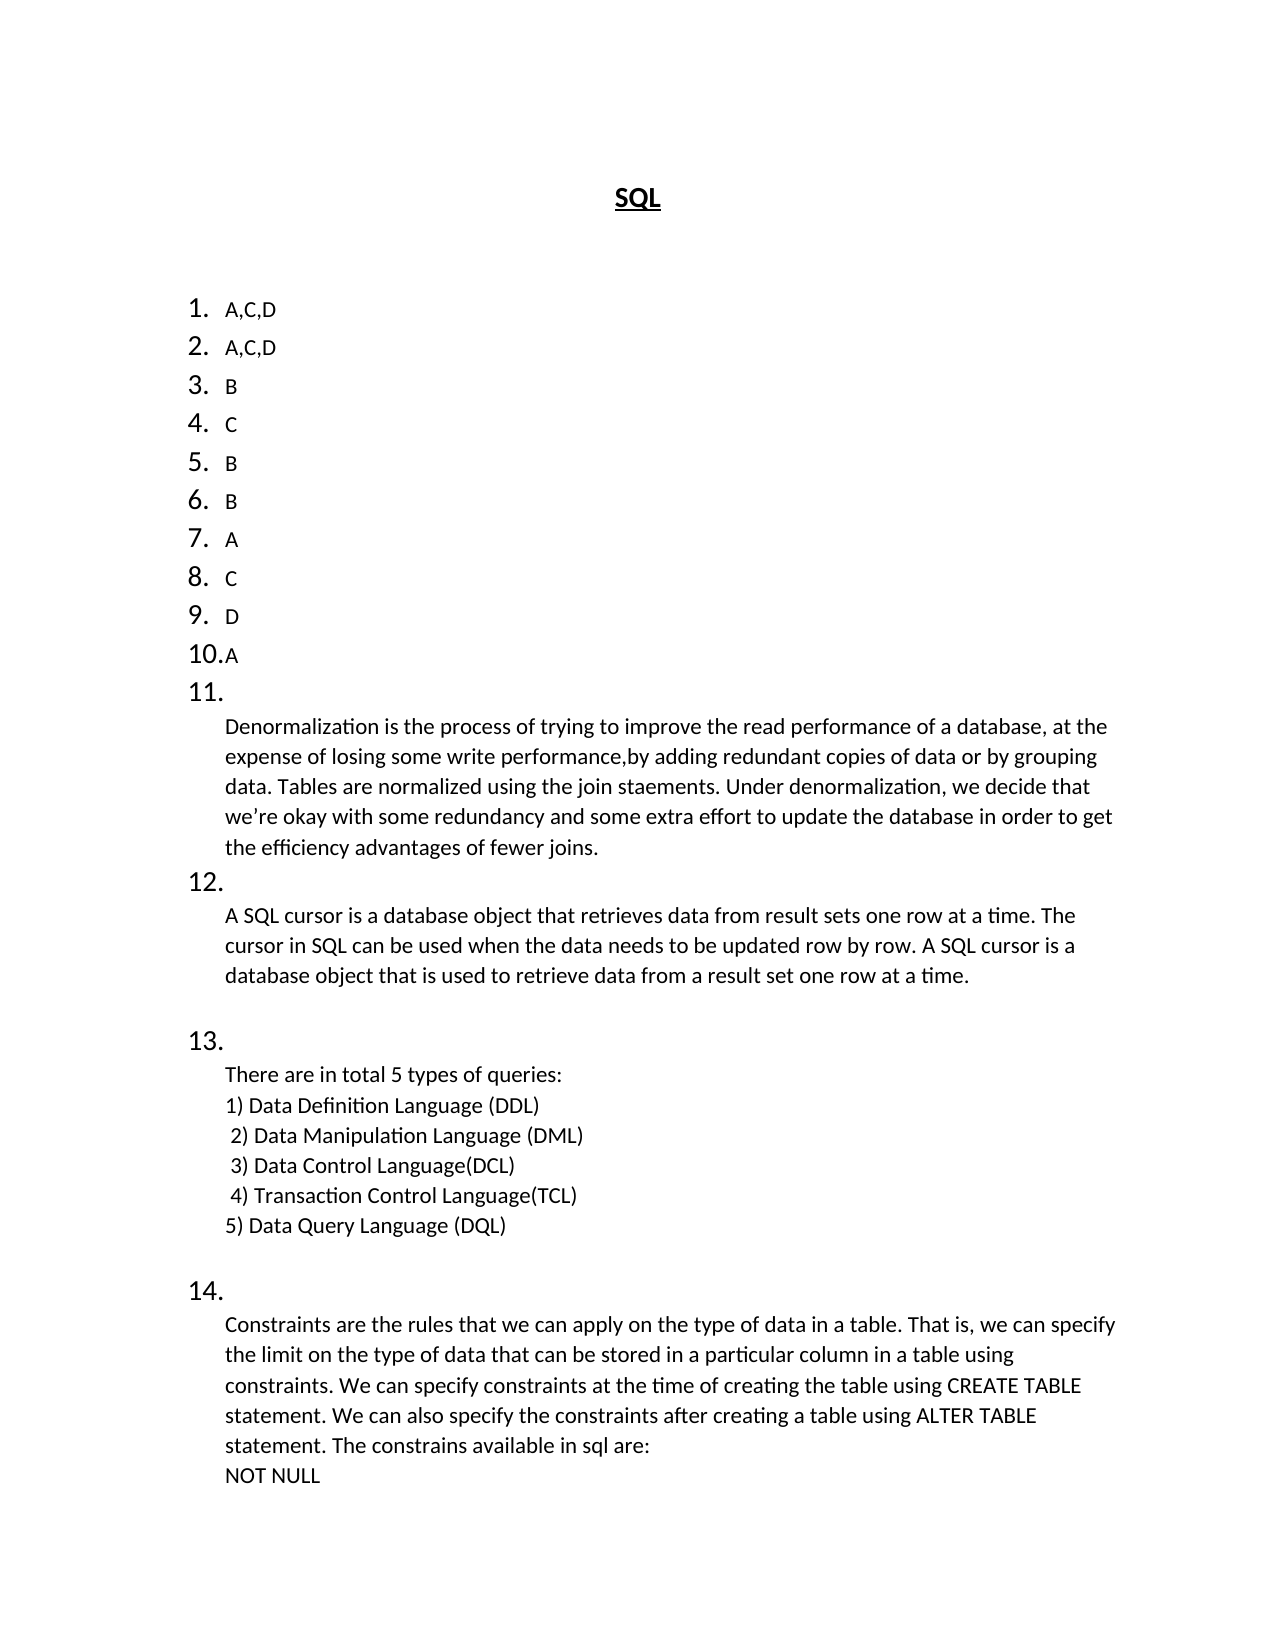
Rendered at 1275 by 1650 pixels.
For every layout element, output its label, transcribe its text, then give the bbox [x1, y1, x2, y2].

list 4) Transaction Control Language(TCL) [225, 1181, 1125, 1209]
text SQL [150, 179, 1125, 214]
list A SQL cursor is a database object that retrieves data from result sets one row at a time. The cursor in SQL can be used when the data needs to be updated row by row. A SQL cursor is a database object that is used to retrieve data from a result set one row at a time. [225, 901, 1125, 990]
list A [187, 635, 1125, 671]
list A [187, 519, 1125, 555]
list A,C,D [187, 327, 1125, 363]
list There are in total 5 types of queries: [225, 1061, 1125, 1088]
list 5) Data Query Language (DQL) [225, 1212, 1125, 1239]
list Denormalization is the process of trying to improve the read performance of a database, at the expense of losing some write performance,by adding redundant copies of data or by grouping data. Tables are normalized using the join staements. Under denormalization, we decide that we’re okay with some redundancy and some extra effort to update the database in order to get the efficiency advantages of fewer joins. [225, 712, 1125, 861]
list B [187, 443, 1125, 478]
list A,C,D [187, 289, 1125, 324]
list 3) Data Control Language(DCL) [225, 1151, 1125, 1179]
list 1) Data Definition Language (DDL) [225, 1091, 1125, 1119]
list 2) Data Manipulation Language (DML) [225, 1121, 1125, 1149]
list C [187, 404, 1125, 440]
list B [187, 481, 1125, 517]
list B [187, 366, 1125, 401]
list C [187, 558, 1125, 594]
list Constraints are the rules that we can apply on the type of data in a table. That is, we can specify the limit on the type of data that can be stored in a particular column in a table using constraints. We can specify constraints at the time of creating the table using CREATE TABLE statement. We can also specify the constraints after creating a table using ALTER TABLE statement. The constrains available in sql are: [225, 1310, 1125, 1459]
list NOT NULL [225, 1461, 1125, 1489]
list D [187, 596, 1125, 632]
